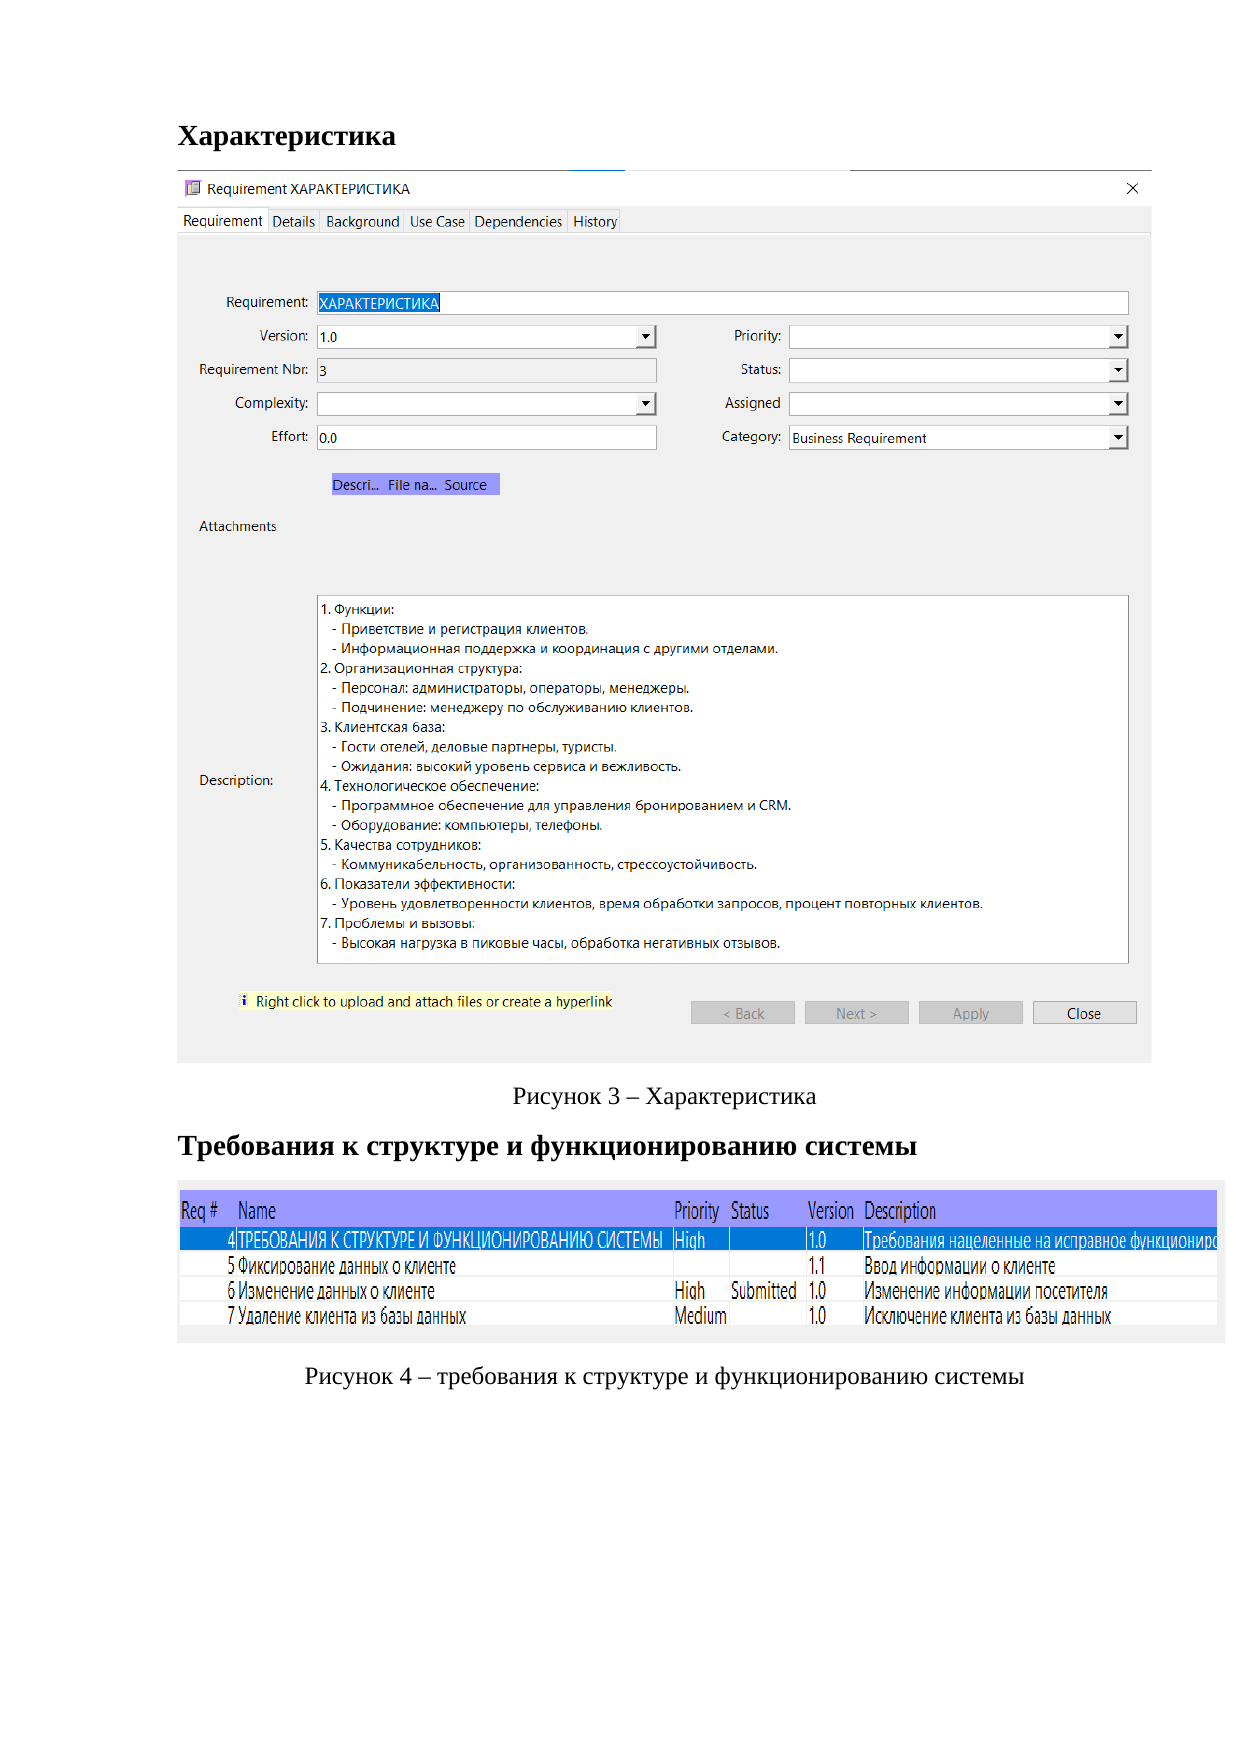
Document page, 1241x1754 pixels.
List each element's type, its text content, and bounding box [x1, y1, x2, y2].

text Характеристика [177, 118, 1152, 152]
picture [177, 170, 1152, 1063]
picture [177, 1180, 1226, 1343]
text Рисунок 4 – требования к структуре и функционированию системы [177, 1361, 1152, 1390]
text Требования к структуре и функционированию системы [177, 1128, 1152, 1162]
text Рисунок 3 – Характеристика [177, 1081, 1152, 1110]
